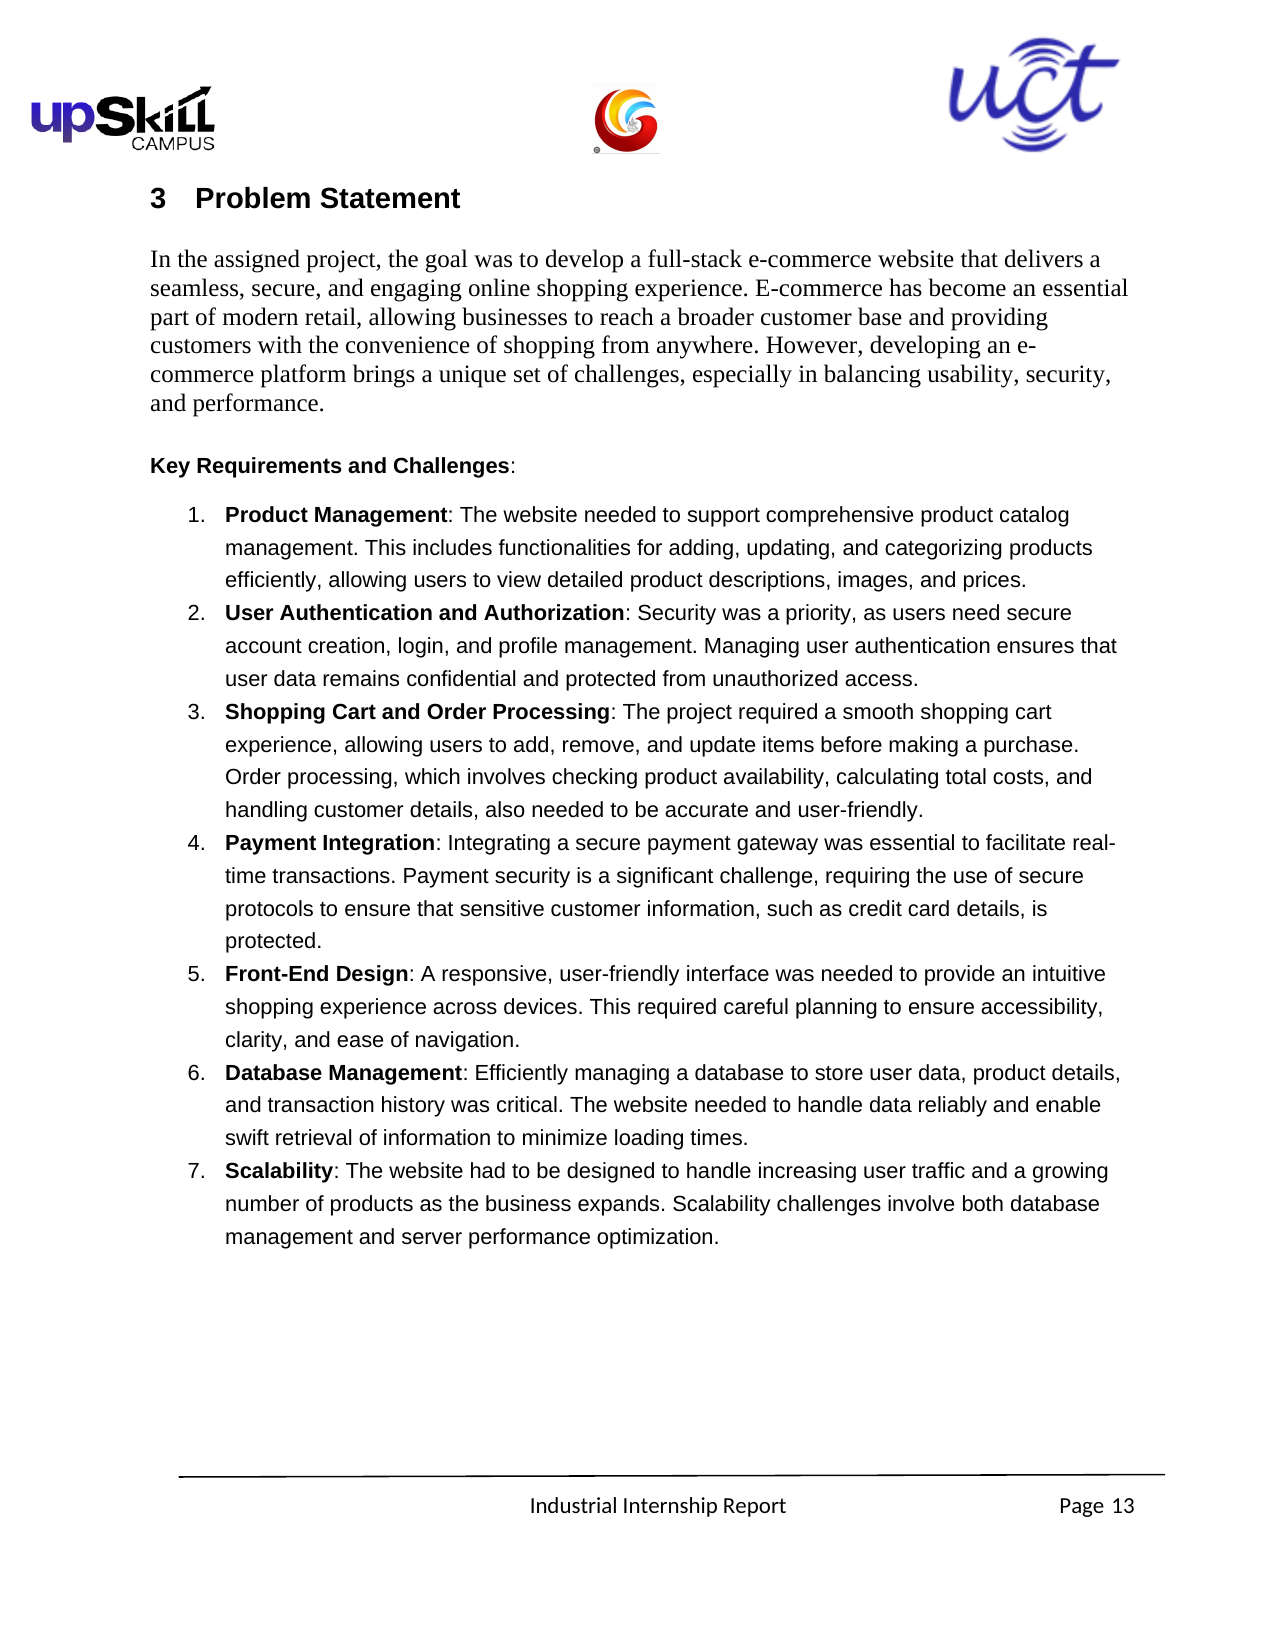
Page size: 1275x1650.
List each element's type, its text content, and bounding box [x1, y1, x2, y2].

list User Authentication and Authorization: Security was a priority, as users need secure account creation, login, and profile management. Managing user authentication ensures that user data remains confidential and protected from unauthorized access. [187, 593, 1134, 691]
picture [0, 73, 246, 154]
list Shopping Cart and Order Processing: The project required a smooth shopping cart experience, allowing users to add, remove, and update items before making a purchase. Order processing, which involves checking product availability, calculating total costs, and handling customer details, also needed to be accurate and user-friendly. [187, 691, 1134, 822]
text Key Requirements and Challenges: [150, 446, 1134, 478]
text In the assigned project, the goal was to develop a full-stack e-commerce website that delivers a seamless, secure, and engaging online shopping experience. E-commerce has become an essential part of modern retail, allowing businesses to reach a broader customer base and providing customers with the convenience of shopping from anywhere. However, developing an e-commerce platform brings a unique set of challenges, especially in balancing usability, security, and performance. [150, 244, 1134, 417]
list Scalability: The website had to be designed to handle increasing user traffic and a growing number of products as the business expands. Scalability challenges involve both database management and server performance optimization. [187, 1150, 1134, 1249]
picture [946, 28, 1125, 154]
list Product Management: The website needed to support comprehensive product catalog management. This includes functionalities for adding, updating, and categorizing products efficiently, allowing users to view detailed product descriptions, images, and prices. [187, 494, 1134, 593]
list Front-End Design: A responsive, user-friendly interface was needed to provide an intuitive shopping experience across devices. This required careful planning to ensure accessibility, clarity, and ease of navigation. [187, 953, 1134, 1052]
subtitle Problem Statement [150, 181, 1134, 215]
list Database Management: Efficiently managing a database to store user data, product details, and transaction history was critical. The website needed to handle data reliably and enable swift retrieval of information to minimize loading times. [187, 1052, 1134, 1150]
picture [592, 84, 661, 154]
list Payment Integration: Integrating a secure payment gateway was essential to facilitate real-time transactions. Payment security is a significant challenge, requiring the use of secure protocols to ensure that sensitive customer information, such as credit card details, is protected. [187, 822, 1134, 953]
